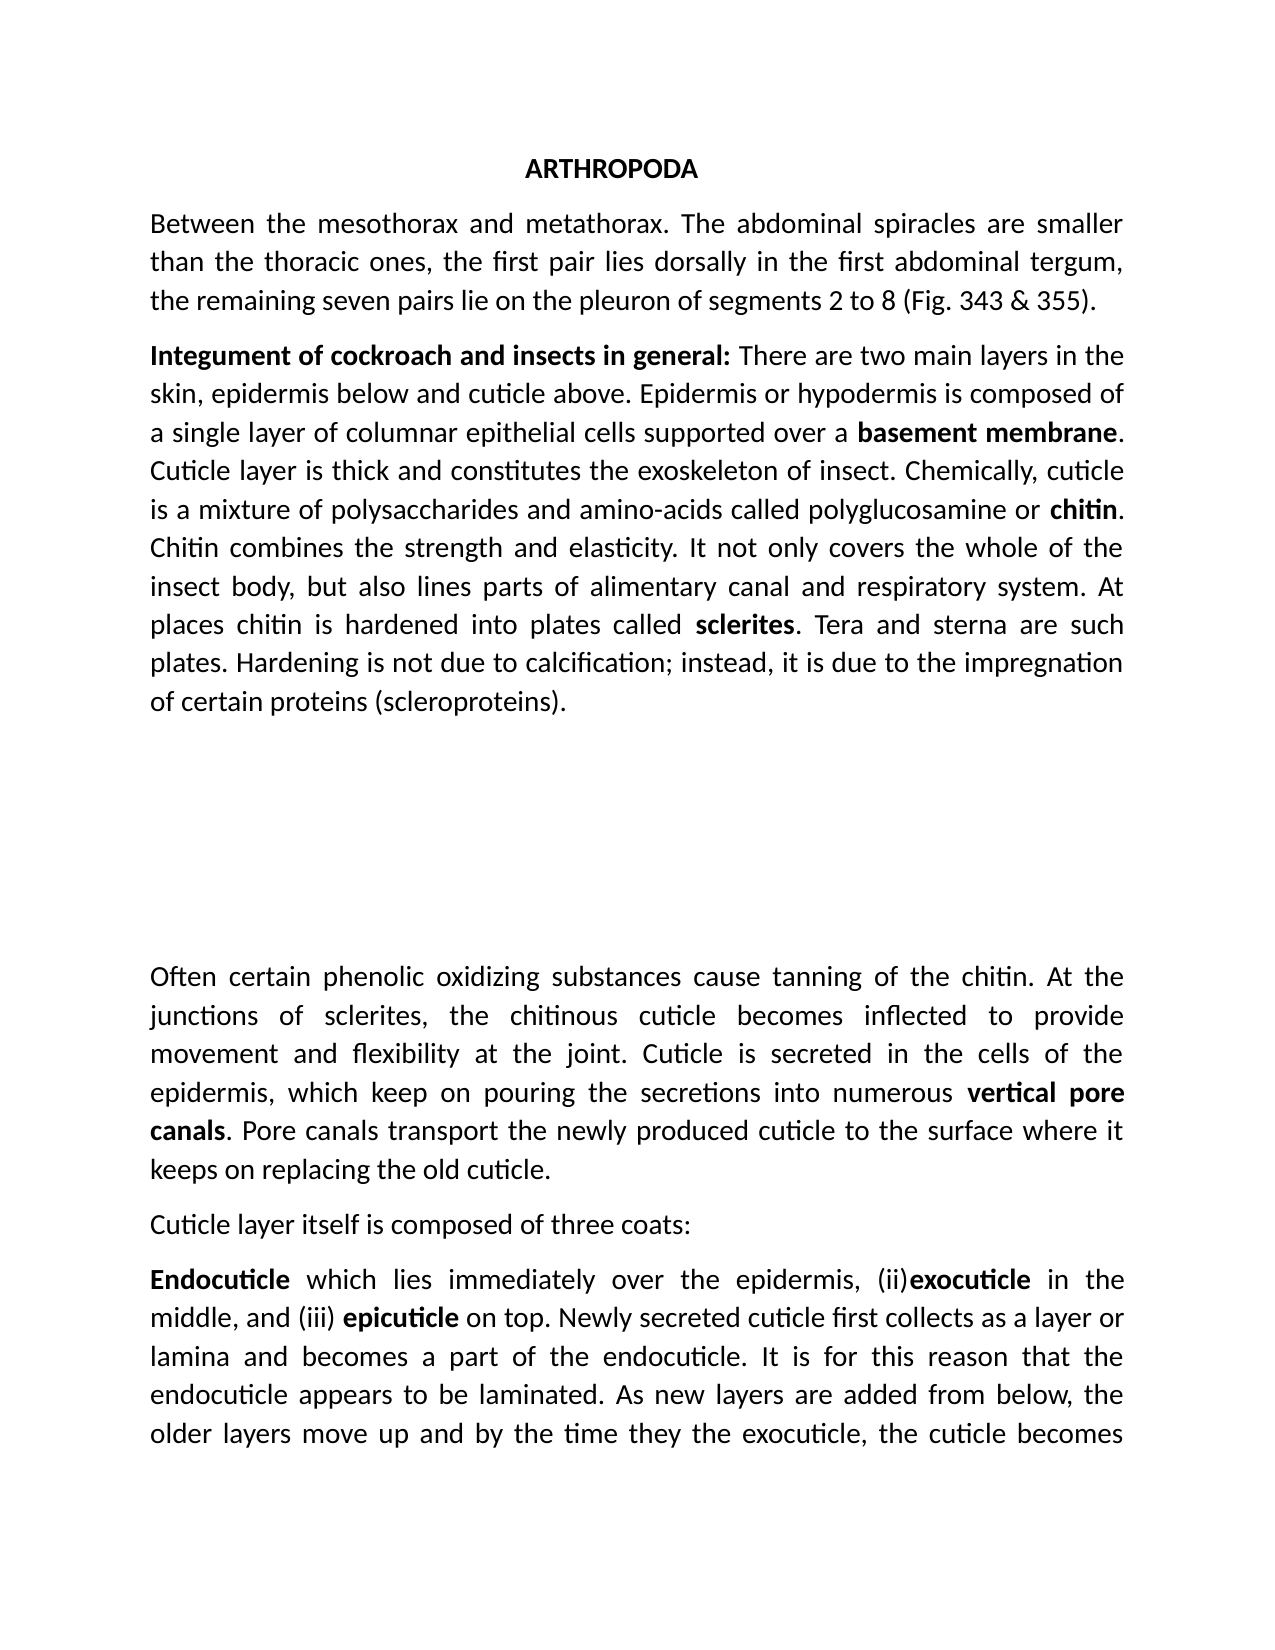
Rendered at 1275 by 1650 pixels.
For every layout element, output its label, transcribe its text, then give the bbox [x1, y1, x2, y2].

text Between the mesothorax and metathorax. The abdominal spiracles are smaller than the thoracic ones, the first pair lies dorsally in the first abdominal tergum, the remaining seven pairs lie on the pleuron of segments 2 to 8 (Fig. 343 & 355). [150, 205, 1125, 318]
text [150, 1261, 1125, 1450]
text Cuticle layer itself is composed of three coats: [150, 1206, 1125, 1241]
text Integument of cockroach and insects in general: There are two main layers in the skin, epidermis below and cuticle above. Epidermis or hypodermis is composed of a single layer of columnar epithelial cells supported over a basement membrane. Cuticle layer is thick and constitutes the exoskeleton of insect. Chemically, cuticle is a mixture of polysaccharides and amino-acids called polyglucosamine or chitin. Chitin combines the strength and elasticity. It not only covers the whole of the insect body, but also lines parts of alimentary canal and respiratory system. At places chitin is hardened into plates called sclerites. Tera and sterna are such plates. Hardening is not due to calcification; instead, it is due to the impregnation of certain proteins (scleroproteins). [150, 337, 1125, 719]
text ARTHROPODA [150, 150, 1125, 186]
text Often certain phenolic oxidizing substances cause tanning of the chitin. At the junctions of sclerites, the chitinous cuticle becomes inflected to provide movement and flexibility at the joint. Cuticle is secreted in the cells of the epidermis, which keep on pouring the secretions into numerous vertical pore canals. Pore canals transport the newly produced cuticle to the surface where it keeps on replacing the old cuticle. [150, 958, 1125, 1186]
